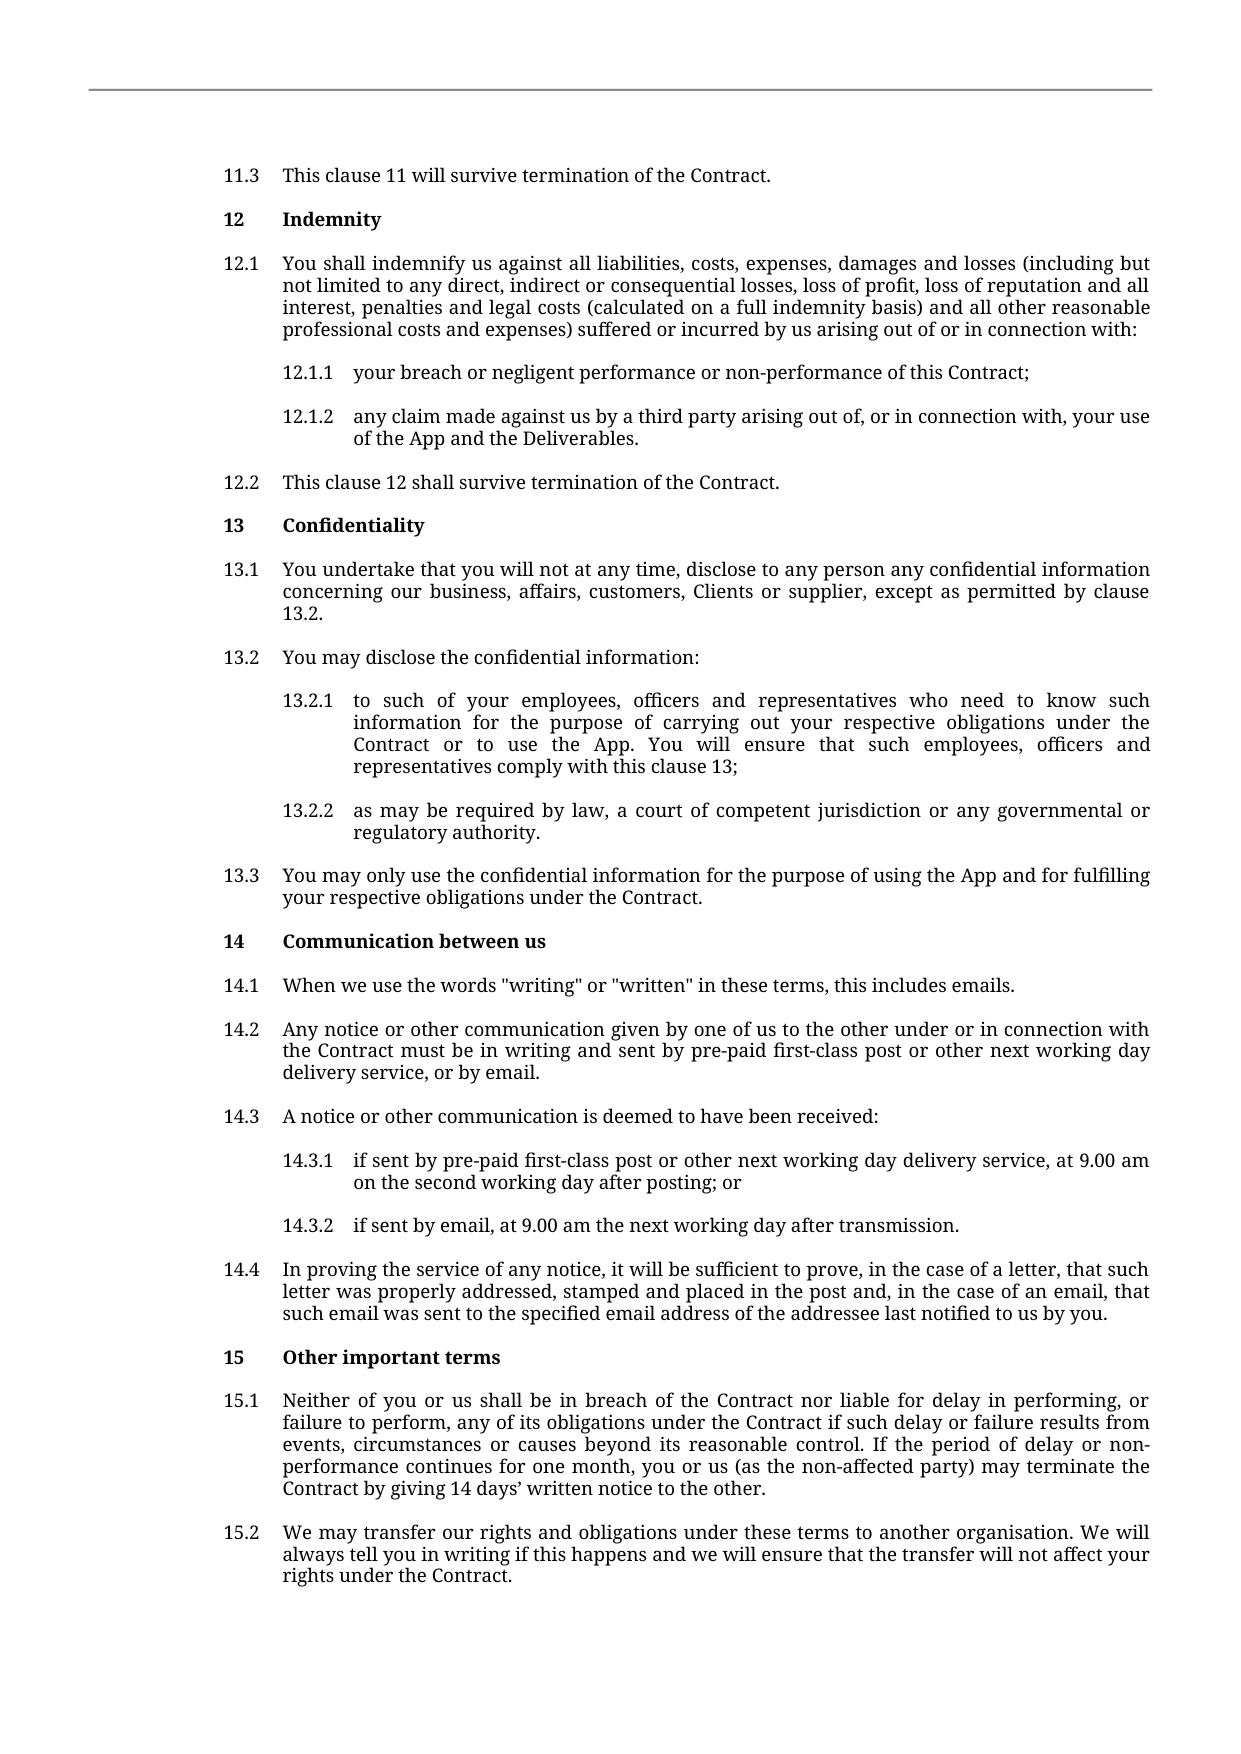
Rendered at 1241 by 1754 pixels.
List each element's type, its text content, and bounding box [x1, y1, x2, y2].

subtitle any claim made against us by a third party arising out of, or in connection with, your use of the App and the Deliverables. [282, 406, 1152, 450]
subtitle Confidentiality [223, 515, 1152, 537]
subtitle Neither of you or us shall be in breach of the Contract nor liable for delay in performing, or failure to perform, any of its obligations under the Contract if such delay or failure results from events, circumstances or causes beyond its reasonable control. If the period of delay or non-performance continues for one month, you or us (as the non-affected party) may terminate the Contract by giving 14 days’ written notice to the other. [223, 1390, 1152, 1500]
subtitle In proving the service of any notice, it will be sufficient to prove, in the case of a letter, that such letter was properly addressed, stamped and placed in the post and, in the case of an email, that such email was sent to the specified email address of the addressee last notified to us by you. [223, 1259, 1152, 1325]
subtitle if sent by pre-paid first-class post or other next working day delivery service, at 9.00 am on the second working day after posting; or [282, 1150, 1152, 1193]
subtitle Any notice or other communication given by one of us to the other under or in connection with the Contract must be in writing and sent by pre-paid first-class post or other next working day delivery service, or by email. [223, 1018, 1152, 1084]
subtitle to such of your employees, officers and representatives who need to know such information for the purpose of carrying out your respective obligations under the Contract or to use the App. You will ensure that such employees, officers and representatives comply with this clause 13; [282, 690, 1152, 778]
subtitle You may only use the confidential information for the purpose of using the App and for fulfilling your respective obligations under the Contract. [223, 865, 1152, 909]
subtitle Indemnity [223, 209, 1152, 231]
subtitle When we use the words "writing" or "written" in these terms, this includes emails. [223, 975, 1152, 997]
subtitle This clause 12 shall survive termination of the Contract. [223, 472, 1152, 493]
subtitle This clause 11 will survive termination of the Contract. [223, 165, 1152, 187]
subtitle You shall indemnify us against all liabilities, costs, expenses, damages and losses (including but not limited to any direct, indirect or consequential losses, loss of profit, loss of reputation and all interest, penalties and legal costs (calculated on a full indemnity basis) and all other reasonable professional costs and expenses) suffered or incurred by us arising out of or in connection with: [223, 253, 1152, 340]
subtitle your breach or negligent performance or non-performance of this Contract; [282, 362, 1152, 384]
subtitle as may be required by law, a court of competent jurisdiction or any governmental or regulatory authority. [282, 800, 1152, 843]
picture [86, 86, 1155, 93]
subtitle Other important terms [223, 1347, 1152, 1368]
subtitle Communication between us [223, 931, 1152, 953]
subtitle We may transfer our rights and obligations under these terms to another organisation. We will always tell you in writing if this happens and we will ensure that the transfer will not affect your rights under the Contract. [223, 1522, 1152, 1587]
subtitle You may disclose the confidential information: [223, 647, 1152, 668]
subtitle A notice or other communication is deemed to have been received: [223, 1106, 1152, 1128]
subtitle if sent by email, at 9.00 am the next working day after transmission. [282, 1215, 1152, 1237]
subtitle You undertake that you will not at any time, disclose to any person any confidential information concerning our business, affairs, customers, Clients or supplier, except as permitted by clause 13.2. [223, 559, 1152, 625]
